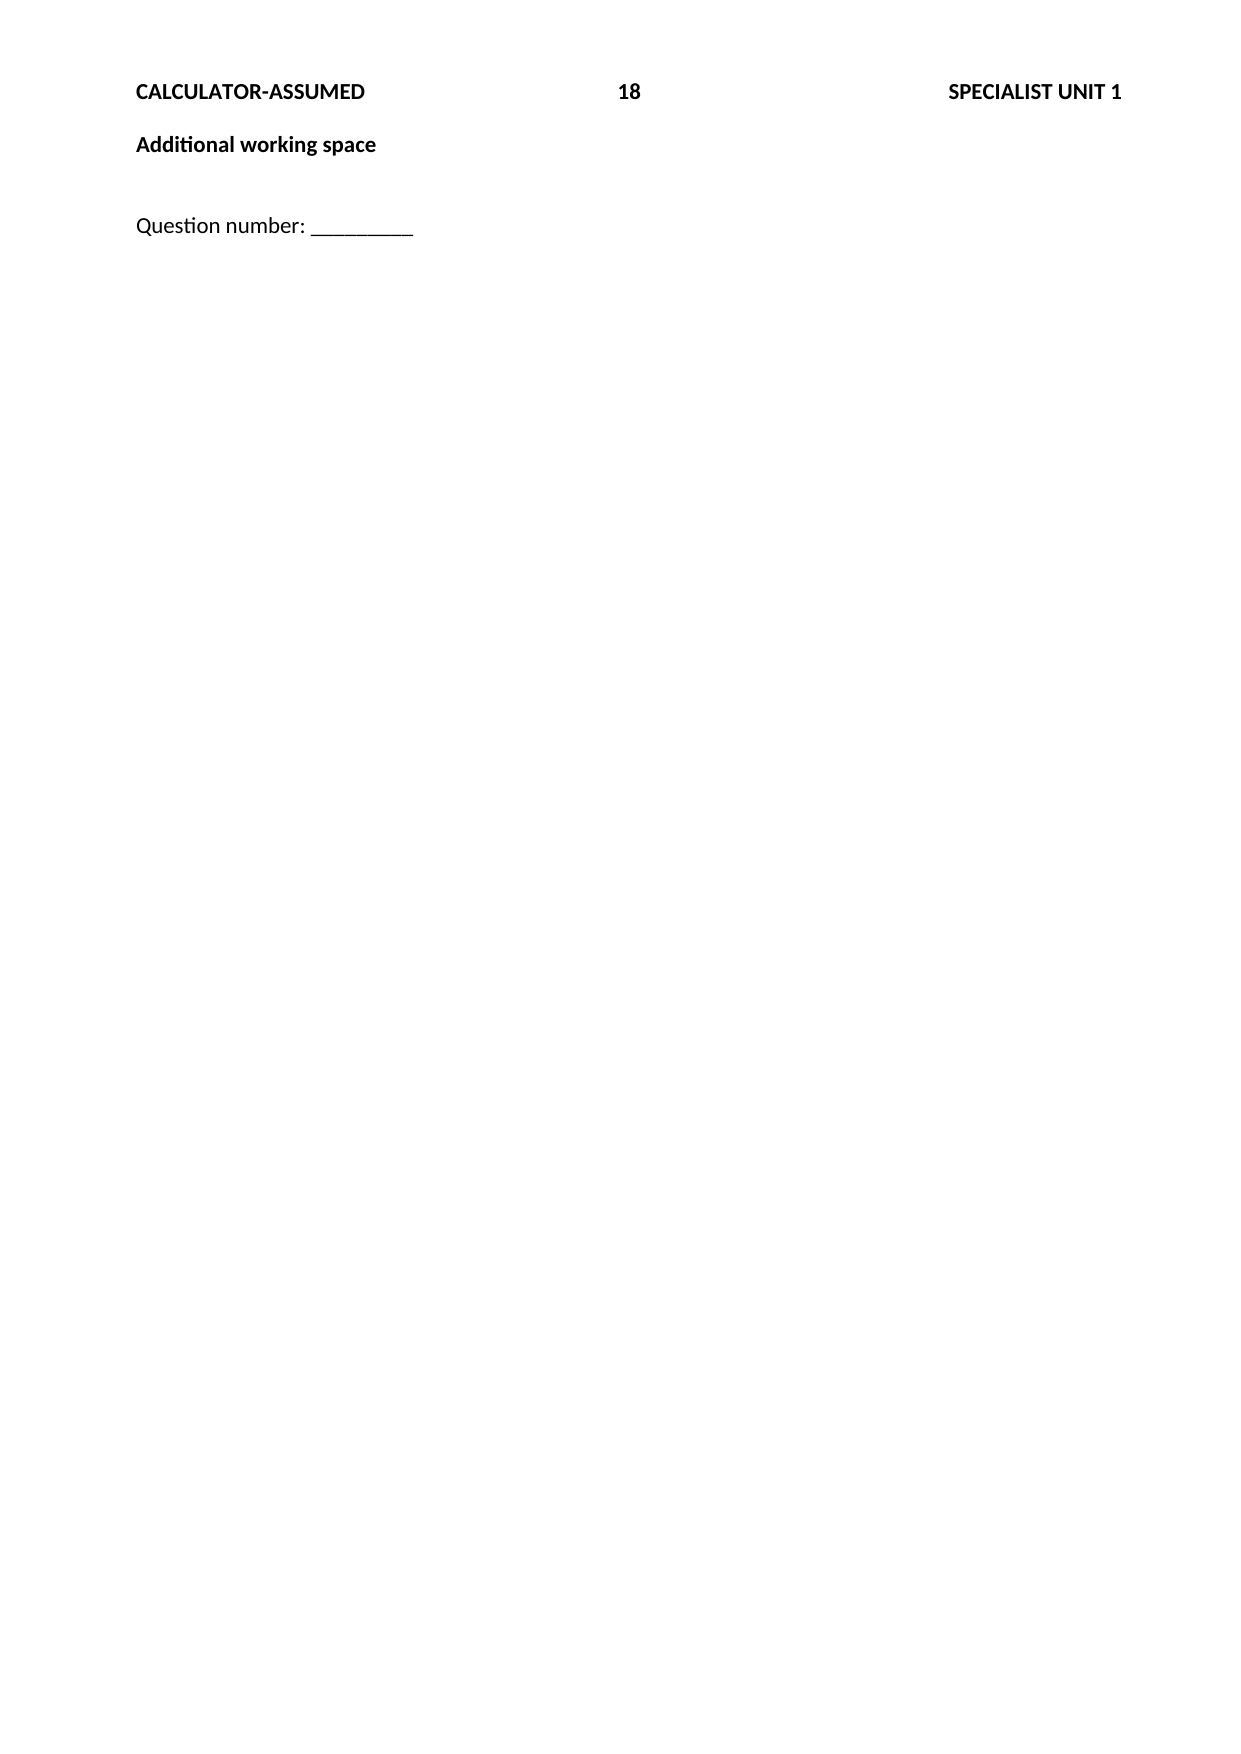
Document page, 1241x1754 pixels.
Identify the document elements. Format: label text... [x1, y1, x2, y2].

text Additional working space [136, 130, 1122, 158]
text Question number: _________ [136, 211, 1122, 239]
